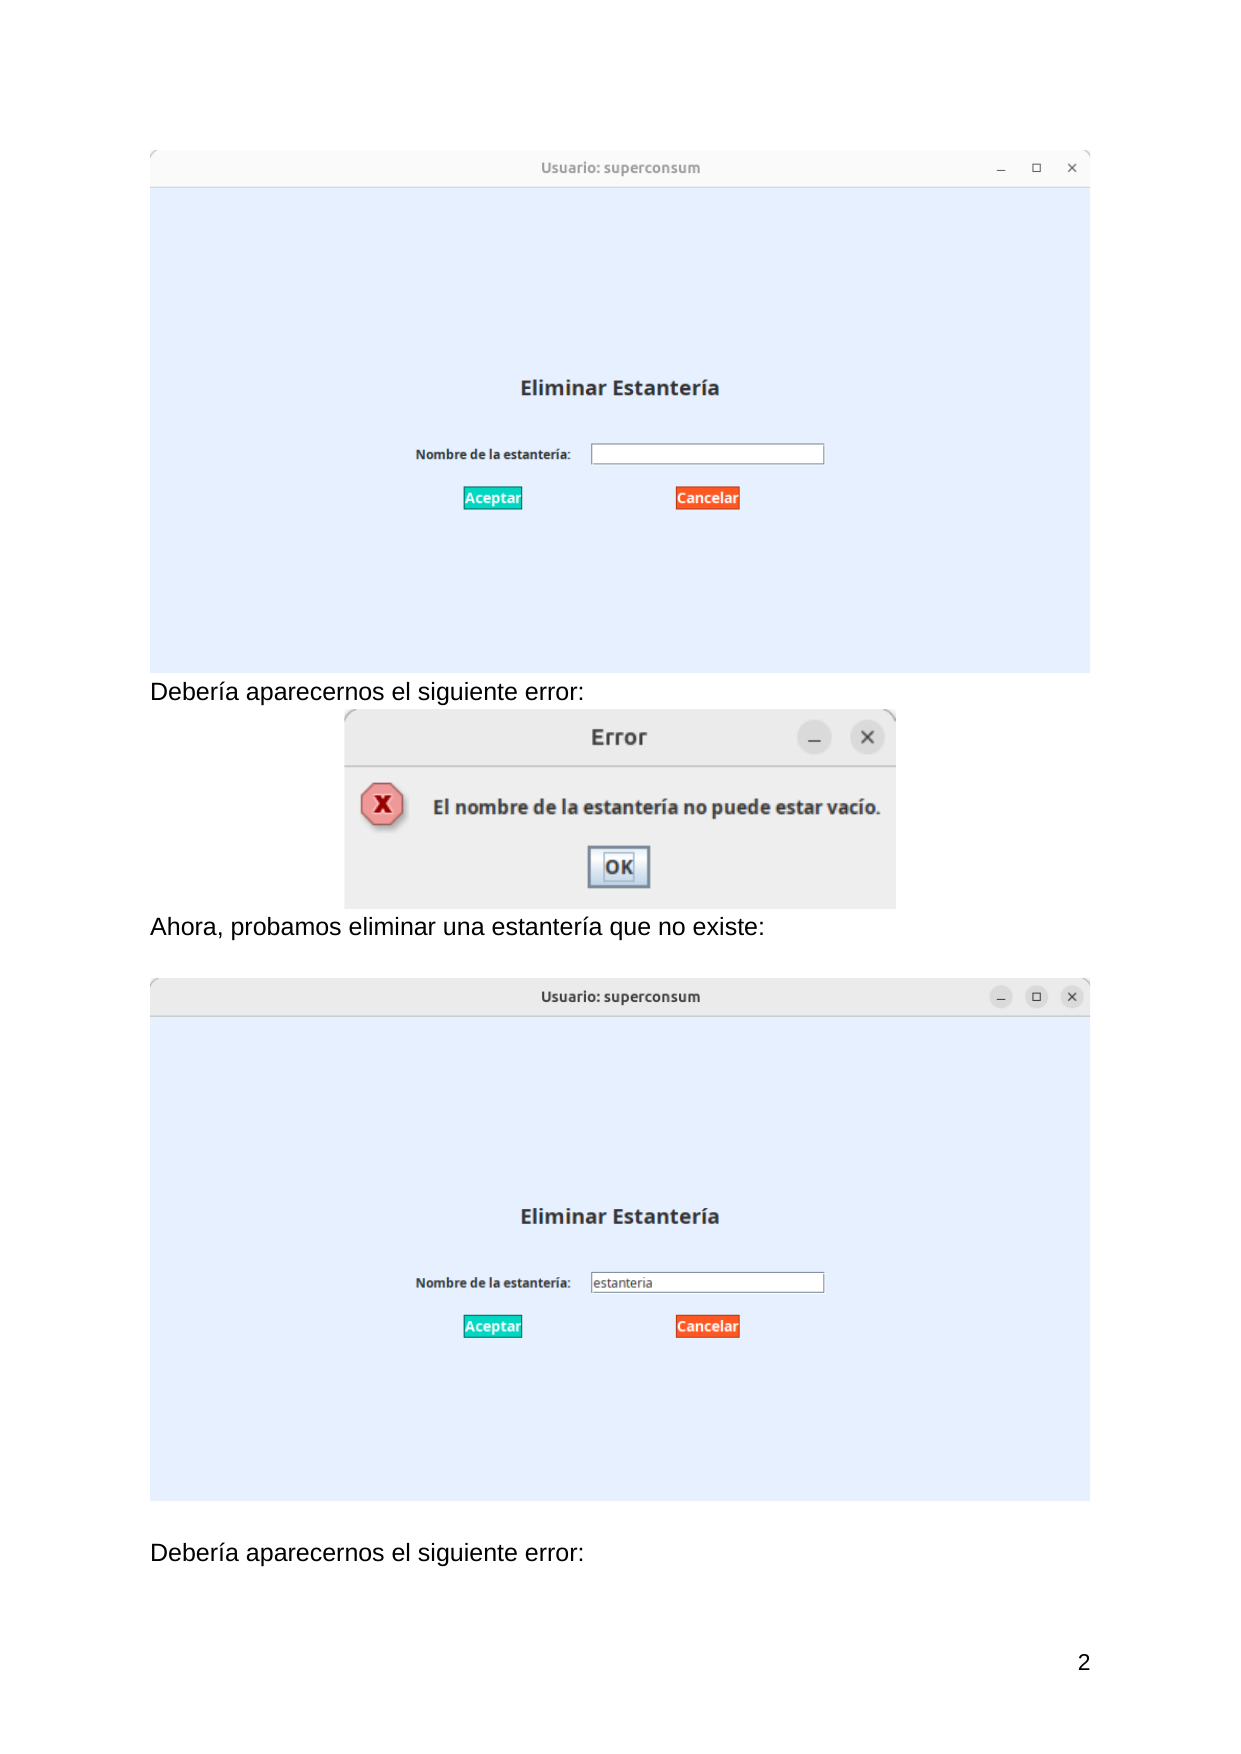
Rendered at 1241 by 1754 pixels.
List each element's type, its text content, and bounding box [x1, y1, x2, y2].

text Debería aparecernos el siguiente error: [150, 677, 1090, 706]
text Debería aparecernos el siguiente error: [150, 1538, 1090, 1567]
text Ahora, probamos eliminar una estantería que no existe: [150, 912, 1090, 941]
picture [344, 709, 896, 909]
picture [150, 978, 1091, 1501]
picture [150, 150, 1091, 673]
